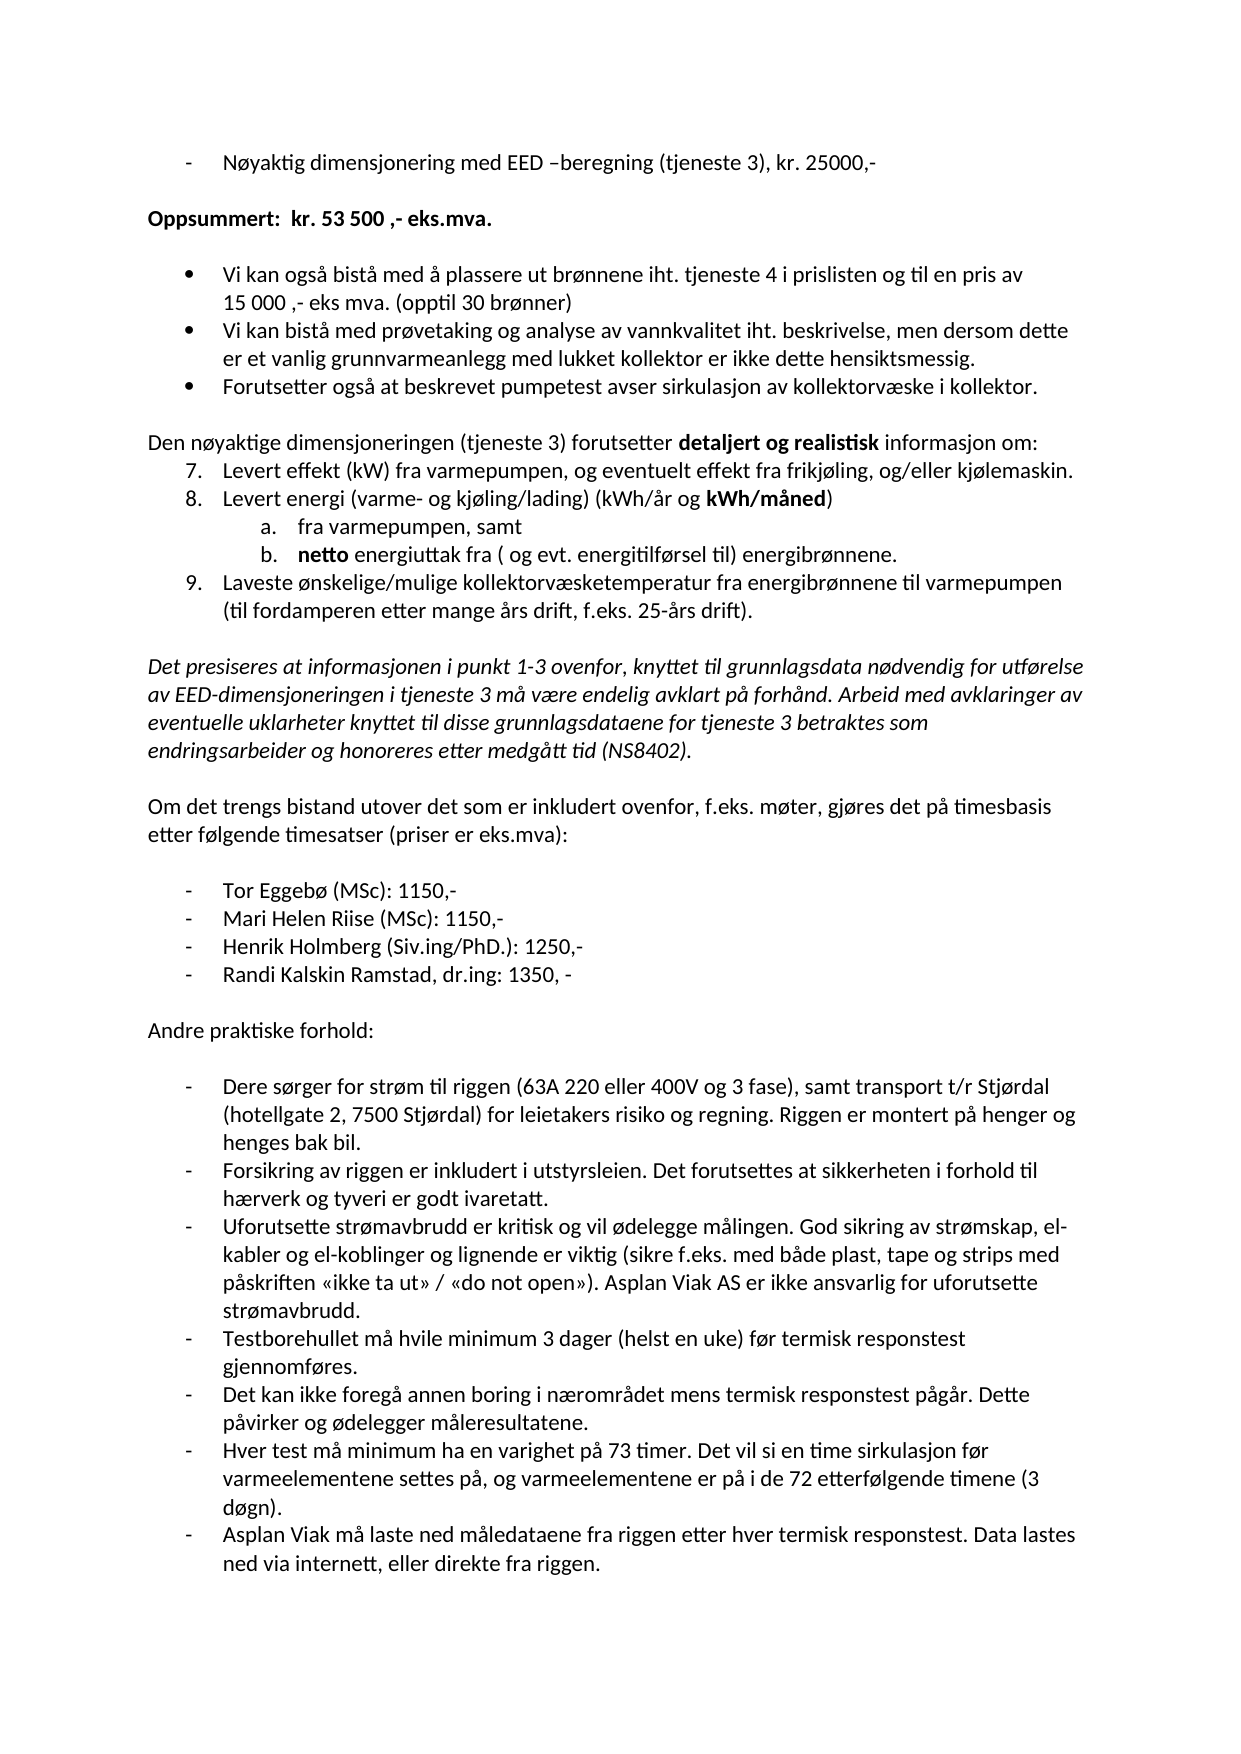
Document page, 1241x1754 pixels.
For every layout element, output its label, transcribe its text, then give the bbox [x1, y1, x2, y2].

list Vi kan også bistå med å plassere ut brønnene iht. tjeneste 4 i prislisten og til en pris av 15 000 ,- eks mva. (opptil 30 brønner) [185, 260, 1093, 316]
text Andre praktiske forhold: [148, 1016, 1093, 1044]
list Henrik Holmberg (Siv.ing/PhD.): 1250,- [185, 932, 1093, 960]
list Tor Eggebø (MSc): 1150,- [185, 876, 1093, 904]
text Om det trengs bistand utover det som er inkludert ovenfor, f.eks. møter, gjøres det på timesbasis etter følgende timesatser (priser er eks.mva): [148, 792, 1093, 848]
list Asplan Viak må laste ned måledataene fra riggen etter hver termisk responstest. Data lastes ned via internett, eller direkte fra riggen. [185, 1521, 1093, 1577]
list Vi kan bistå med prøvetaking og analyse av vannkvalitet iht. beskrivelse, men dersom dette er et vanlig grunnvarmeanlegg med lukket kollektor er ikke dette hensiktsmessig. [185, 316, 1093, 372]
list Det kan ikke foregå annen boring i nærområdet mens termisk responstest pågår. Dette påvirker og ødelegger måleresultatene. [185, 1381, 1093, 1437]
text Det presiseres at informasjonen i punkt 1-3 ovenfor, knyttet til grunnlagsdata nødvendig for utførelse av EED-dimensjoneringen i tjeneste 3 må være endelig avklart på forhånd. Arbeid med avklaringer av eventuelle uklarheter knyttet til disse grunnlagsdataene for tjeneste 3 betraktes som endringsarbeider og honoreres etter medgått tid (NS8402). [148, 652, 1093, 764]
list Levert energi (varme- og kjøling/lading) (kWh/år og kWh/måned) [185, 484, 1093, 512]
list Uforutsette strømavbrudd er kritisk og vil ødelegge målingen. God sikring av strømskap, el-kabler og el-koblinger og lignende er viktig (sikre f.eks. med både plast, tape og strips med påskriften «ikke ta ut» / «do not open»). Asplan Viak AS er ikke ansvarlig for uforutsette strømavbrudd. [185, 1212, 1093, 1324]
list Mari Helen Riise (MSc): 1150,- [185, 904, 1093, 932]
list Dere sørger for strøm til riggen (63A 220 eller 400V og 3 fase), samt transport t/r Stjørdal (hotellgate 2, 7500 Stjørdal) for leietakers risiko og regning. Riggen er montert på henger og henges bak bil. [185, 1072, 1093, 1156]
text Oppsummert: kr. 53 500 ,- eks.mva. [148, 204, 1093, 232]
list Hver test må minimum ha en varighet på 73 timer. Det vil si en time sirkulasjon før varmeelementene settes på, og varmeelementene er på i de 72 etterfølgende timene (3 døgn). [185, 1437, 1093, 1521]
list Randi Kalskin Ramstad, dr.ing: 1350, - [185, 960, 1093, 988]
list netto energiuttak fra ( og evt. energitilførsel til) energibrønnene. [260, 540, 1093, 568]
list Testborehullet må hvile minimum 3 dager (helst en uke) før termisk responstest gjennomføres. [185, 1324, 1093, 1381]
list fra varmepumpen, samt [260, 512, 1093, 540]
list Nøyaktig dimensjonering med EED –beregning (tjeneste 3), kr. 25000,- [185, 148, 1093, 176]
list Forutsetter også at beskrevet pumpetest avser sirkulasjon av kollektorvæske i kollektor. [185, 372, 1093, 400]
text Den nøyaktige dimensjoneringen (tjeneste 3) forutsetter detaljert og realistisk informasjon om: [148, 428, 1093, 456]
list Forsikring av riggen er inkludert i utstyrsleien. Det forutsettes at sikkerheten i forhold til hærverk og tyveri er godt ivaretatt. [185, 1156, 1093, 1212]
list Laveste ønskelige/mulige kollektorvæsketemperatur fra energibrønnene til varmepumpen (til fordamperen etter mange års drift, f.eks. 25-års drift). [185, 568, 1093, 624]
list Levert effekt (kW) fra varmepumpen, og eventuelt effekt fra frikjøling, og/eller kjølemaskin. [185, 456, 1093, 484]
